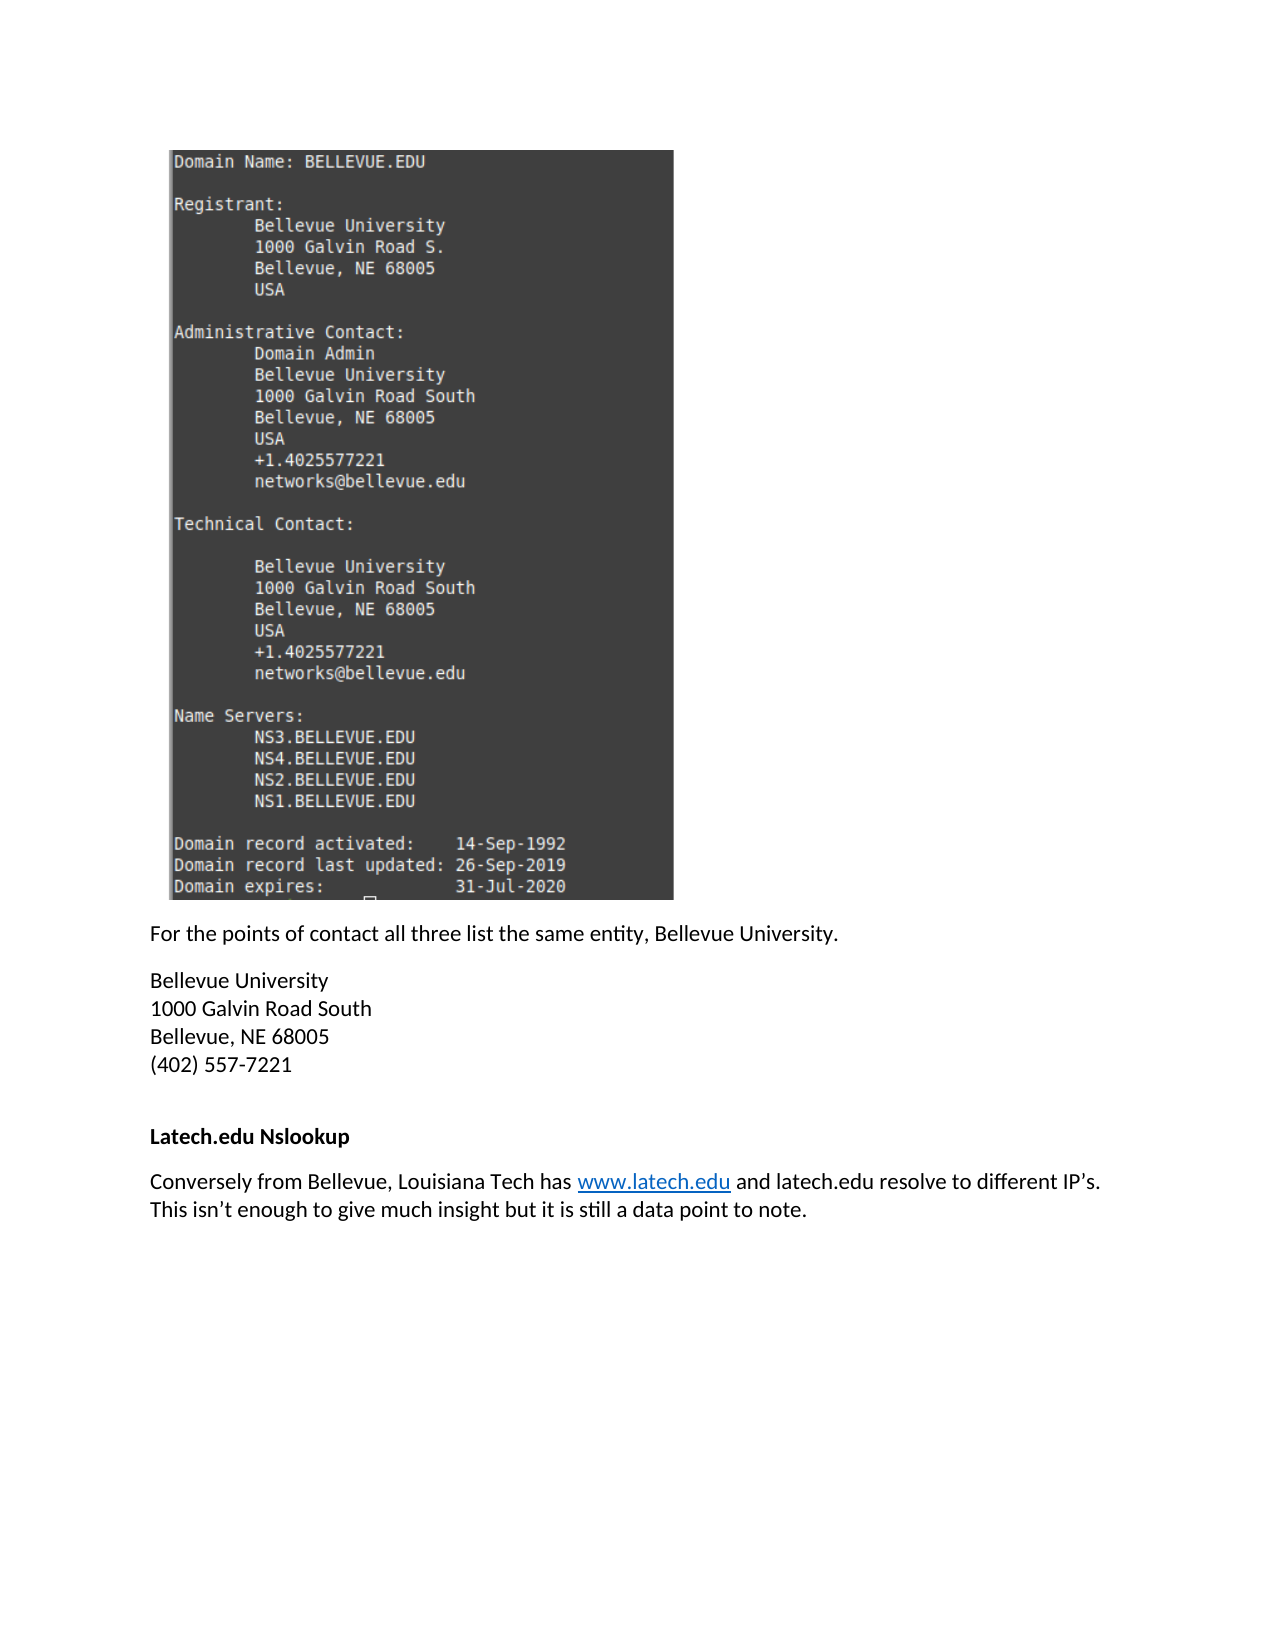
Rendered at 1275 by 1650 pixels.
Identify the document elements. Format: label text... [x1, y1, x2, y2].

text Bellevue, NE 68005 [150, 1022, 1125, 1050]
text Conversely from Bellevue, Louisiana Tech has www.latech.edu and latech.edu resolve to different IP’s. This isn’t enough to give much insight but it is still a data point to note. [150, 1167, 1125, 1223]
text For the points of contact all three list the same entity, Bellevue University. [150, 919, 1125, 947]
text Latech.edu Nslookup [150, 1122, 1125, 1151]
text (402) 557-7221 [150, 1050, 1125, 1078]
text 1000 Galvin Road South [150, 994, 1125, 1022]
text Bellevue University [150, 966, 1125, 994]
